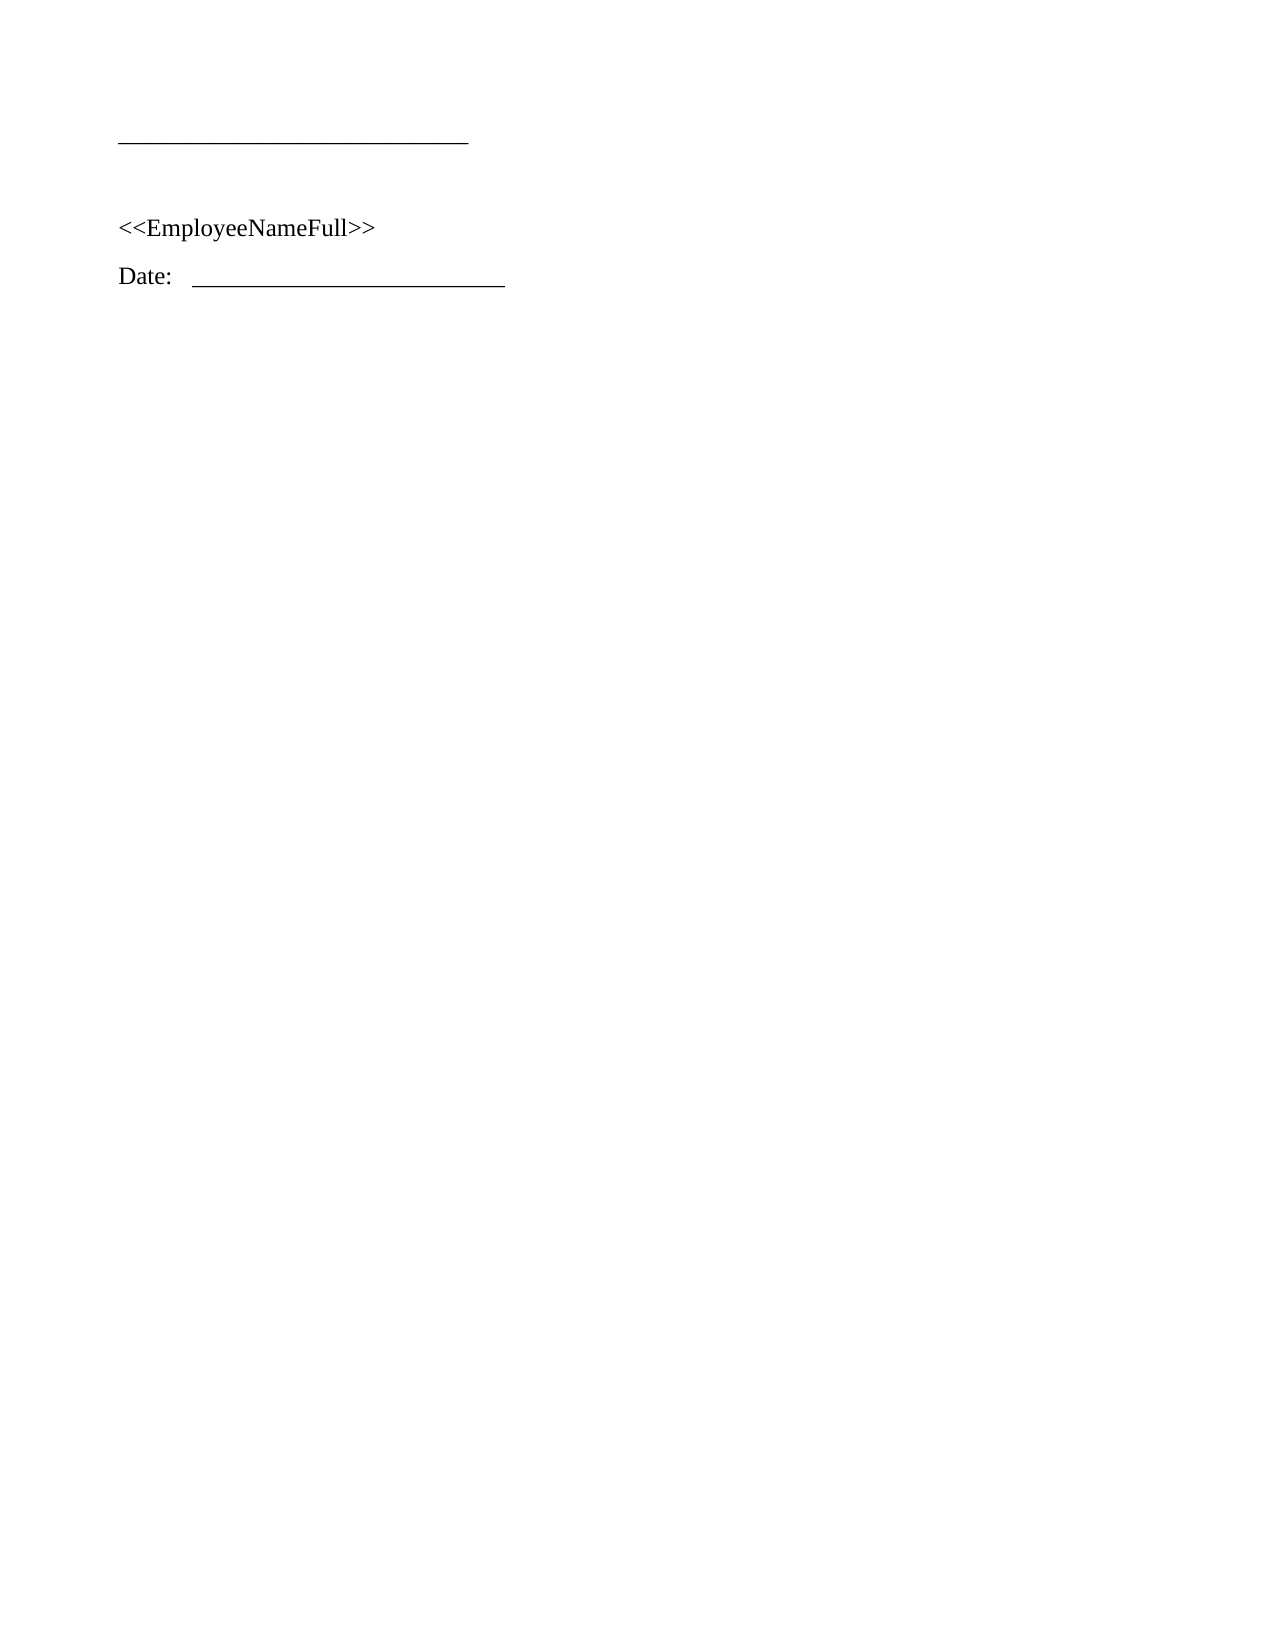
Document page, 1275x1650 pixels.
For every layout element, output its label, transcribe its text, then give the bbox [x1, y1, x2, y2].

text <<EmployeeNameFull>> [118, 213, 1157, 242]
text Date: _________________________ [118, 261, 1157, 290]
text ____________________________ [118, 118, 1157, 147]
